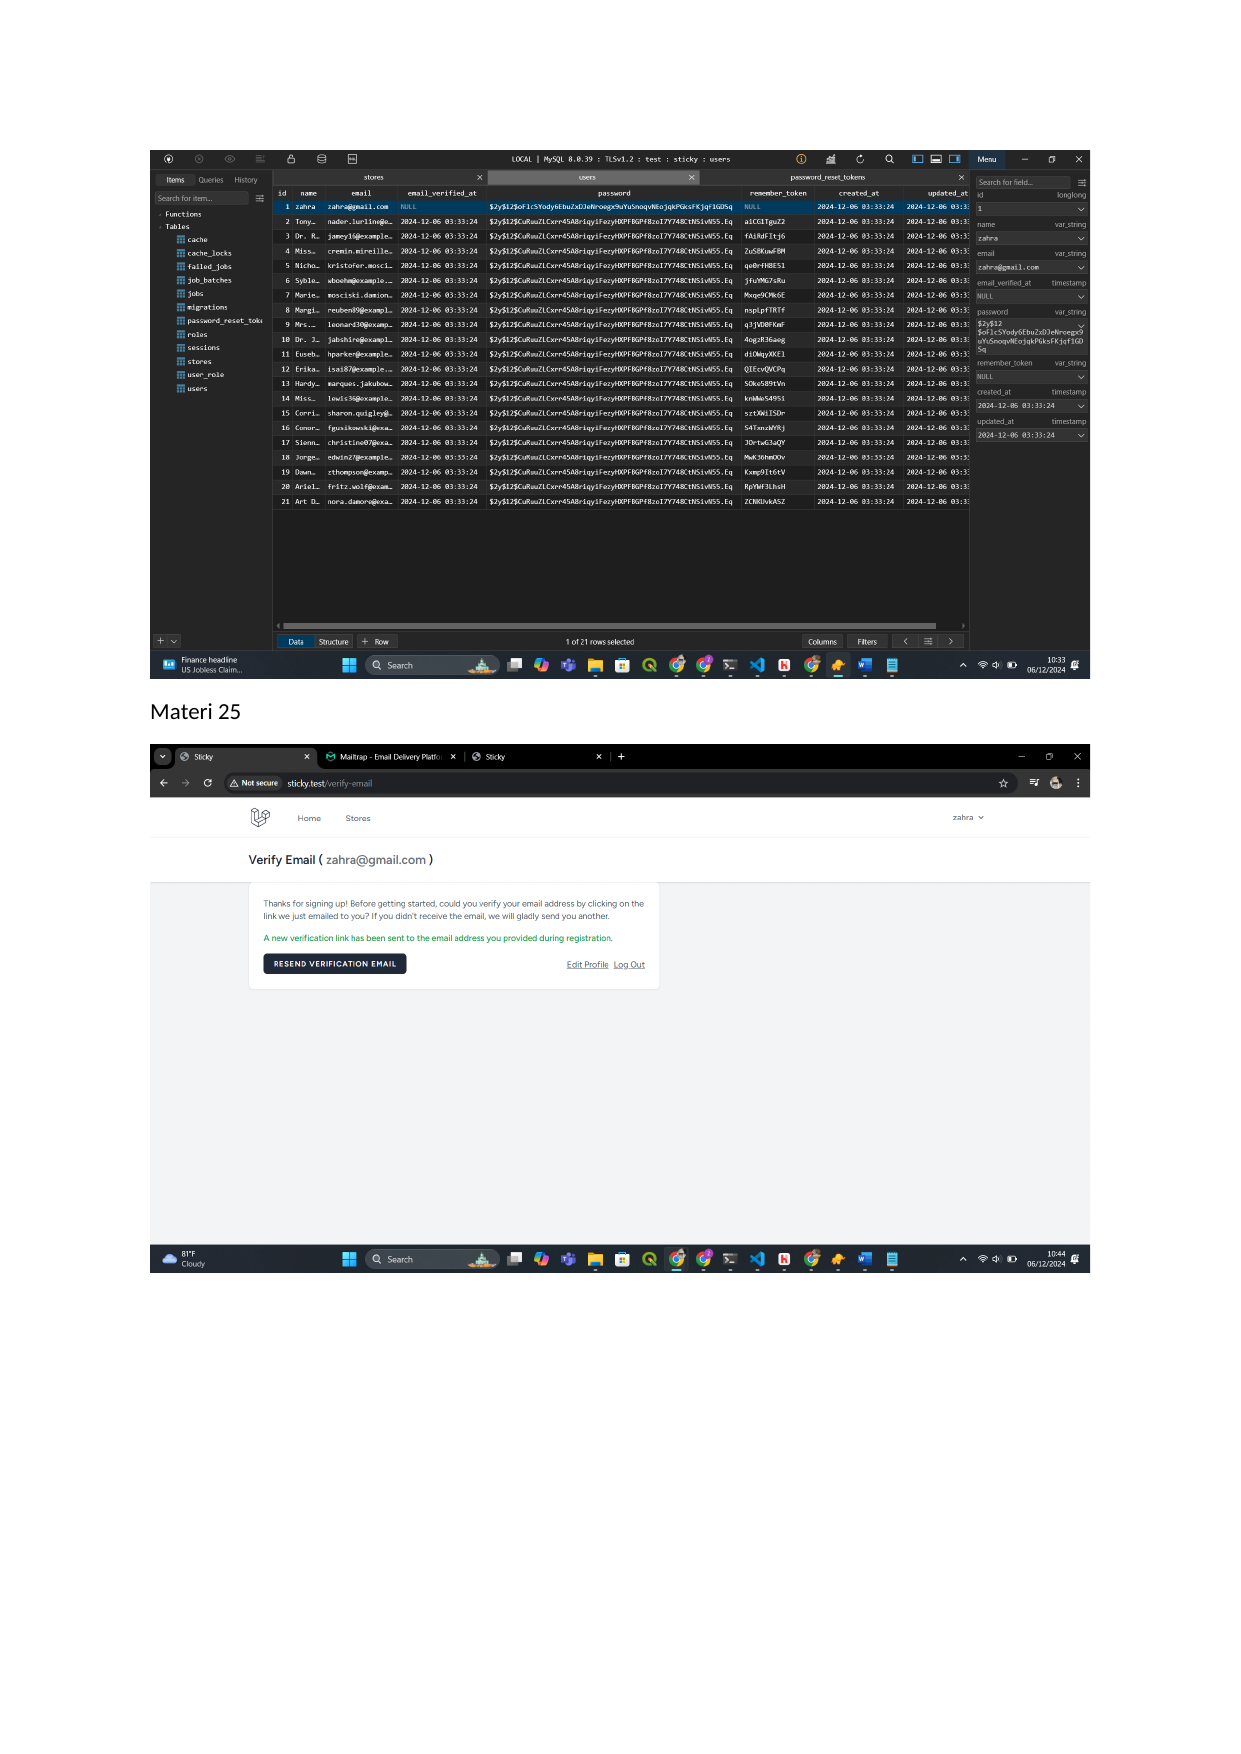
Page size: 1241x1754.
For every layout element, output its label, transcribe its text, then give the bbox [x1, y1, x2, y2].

picture [150, 150, 1091, 679]
picture [150, 744, 1091, 1273]
text Materi 25 [150, 697, 1090, 726]
